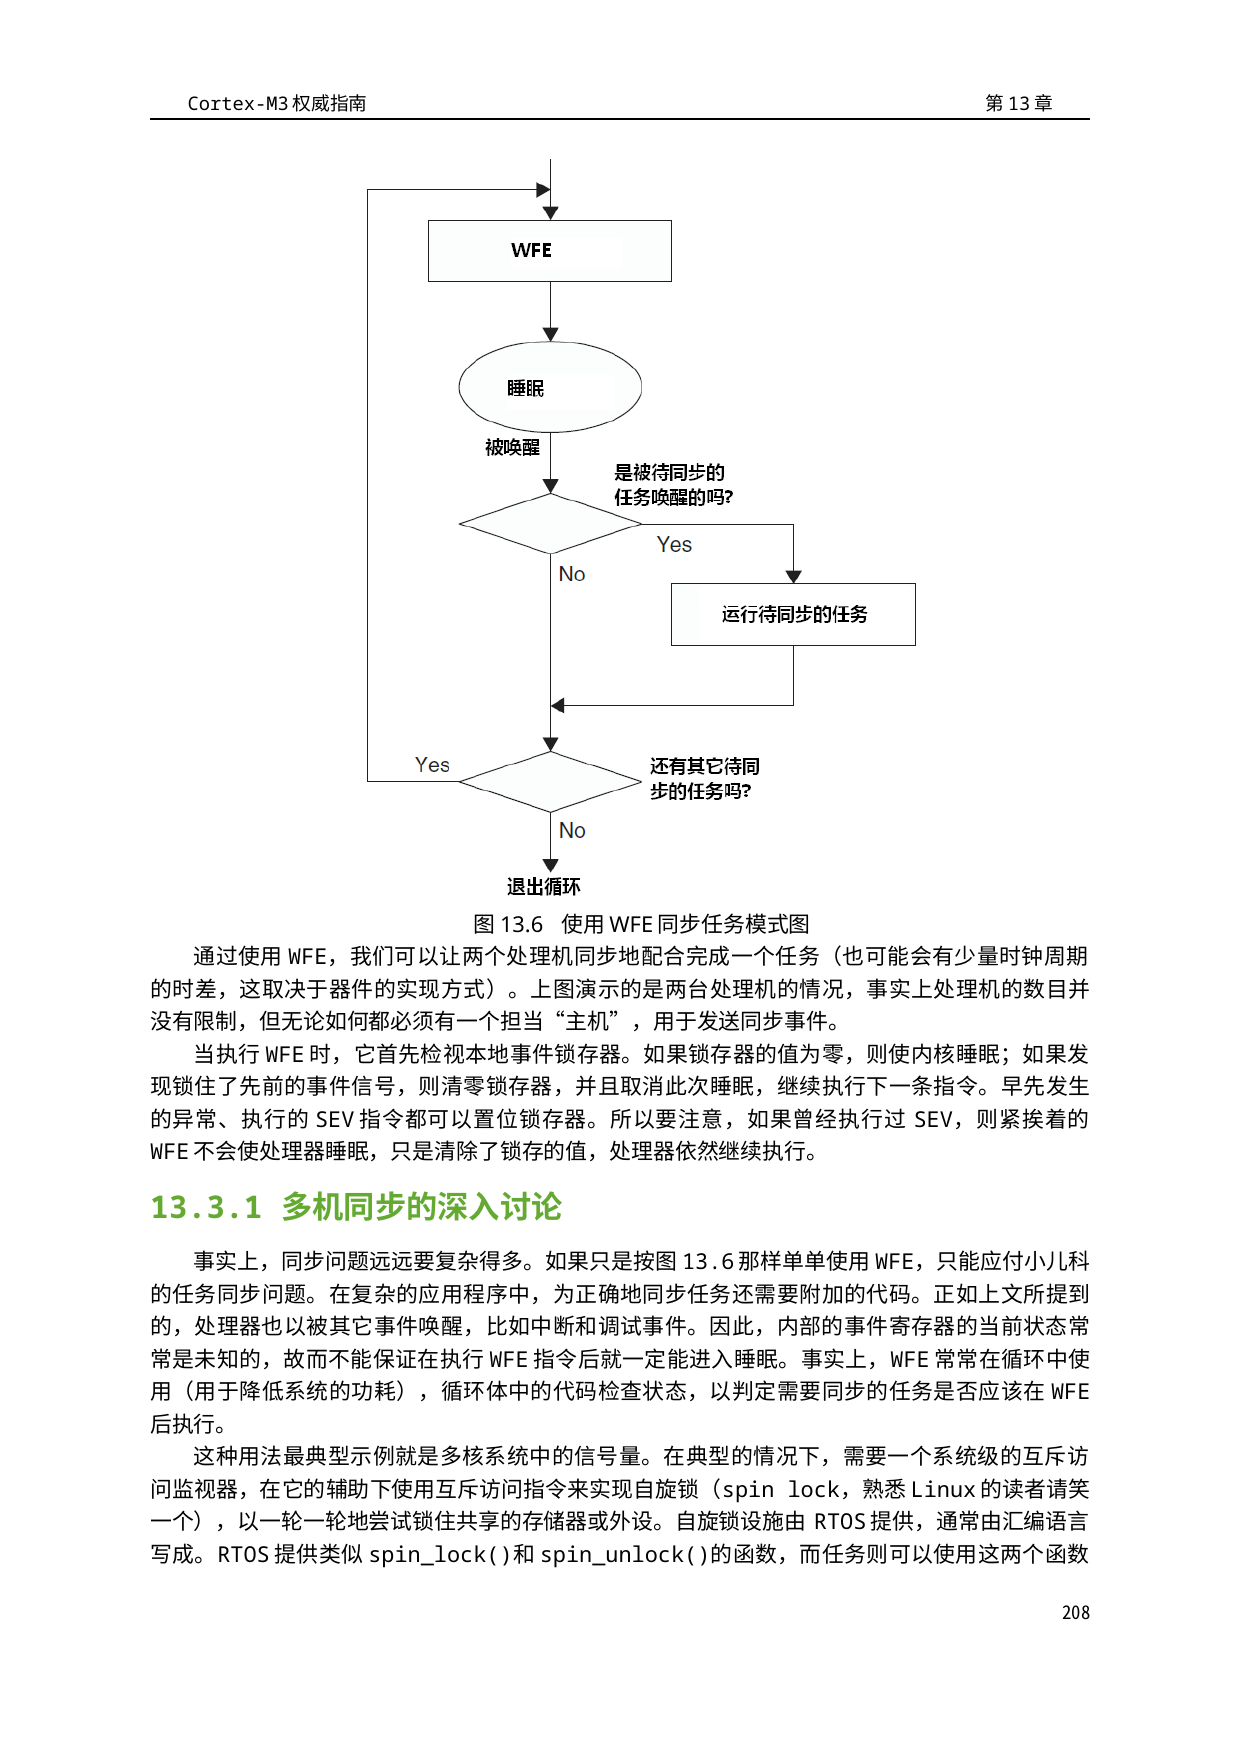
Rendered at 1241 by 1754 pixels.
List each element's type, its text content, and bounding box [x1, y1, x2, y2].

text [150, 1439, 1090, 1569]
text 事实上，同步问题远远要复杂得多。如果只是按图13.6那样单单使用WFE，只能应付小儿科的任务同步问题。在复杂的应用程序中，为正确地同步任务还需要附加的代码。正如上文所提到的，处理器也以被其它事件唤醒，比如中断和调试事件。因此，内部的事件寄存器的当前状态常常是未知的，故而不能保证在执行WFE指令后就一定能进入睡眠。事实上，WFE常常在循环中使用（用于降低系统的功耗），循环体中的代码检查状态，以判定需要同步的任务是否应该在WFE后执行。 [150, 1244, 1090, 1439]
text 通过使用WFE，我们可以让两个处理机同步地配合完成一个任务（也可能会有少量时钟周期的时差，这取决于器件的实现方式）。上图演示的是两台处理机的情况，事实上处理机的数目并没有限制，但无论如何都必须有一个担当“主机”，用于发送同步事件。 [150, 939, 1090, 1036]
picture [365, 158, 919, 896]
text 当执行WFE时，它首先检视本地事件锁存器。如果锁存器的值为零，则使内核睡眠；如果发现锁住了先前的事件信号，则清零锁存器，并且取消此次睡眠，继续执行下一条指令。早先发生的异常、执行的SEV指令都可以置位锁存器。所以要注意，如果曾经执行过SEV，则紧挨着的WFE不会使处理器睡眠，只是清除了锁存的值，处理器依然继续执行。 [150, 1036, 1090, 1166]
text 图13.6 使用WFE同步任务模式图 [150, 906, 1090, 939]
subtitle 13.3.1 多机同步的深入讨论 [150, 1173, 1090, 1238]
